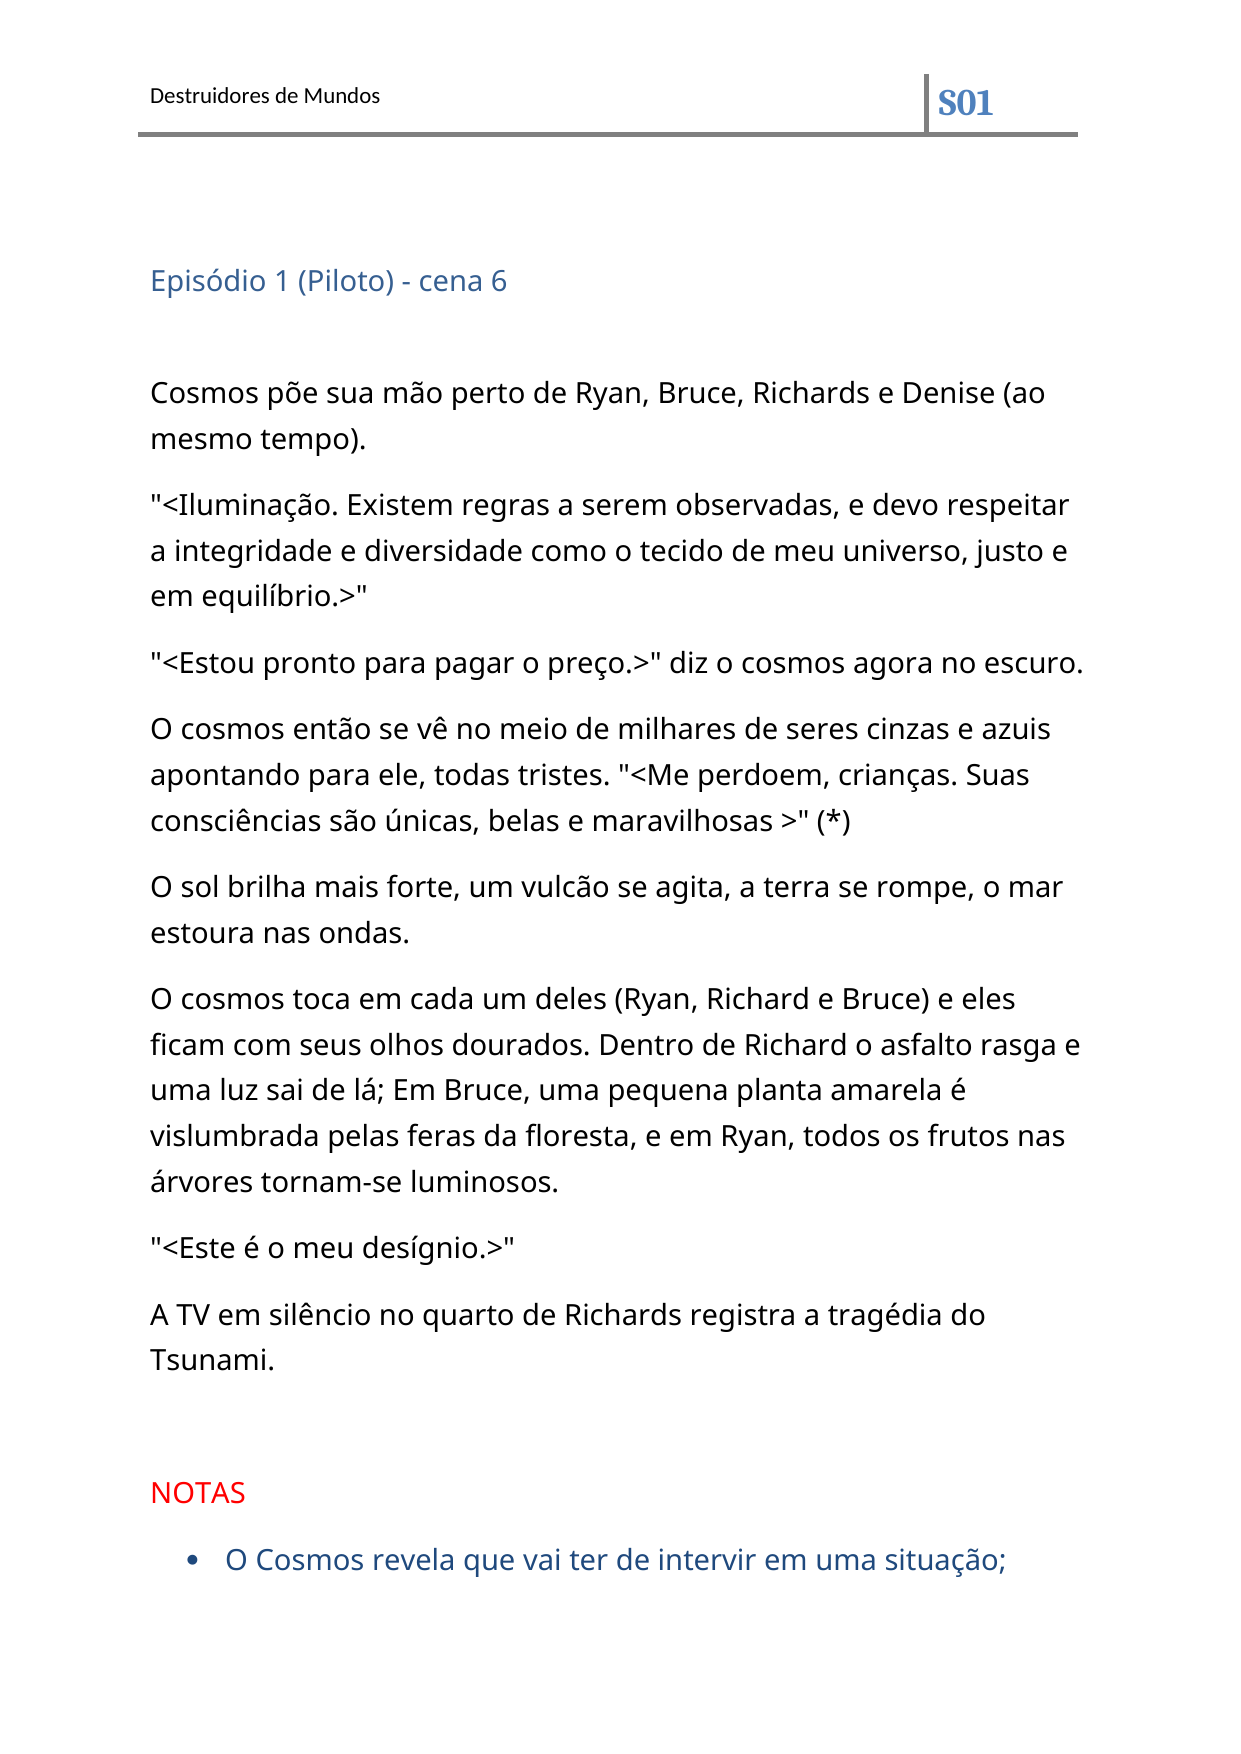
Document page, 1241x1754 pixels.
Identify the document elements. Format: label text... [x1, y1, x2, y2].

text "<Iluminação. Existem regras a serem observadas, e devo respeitar a integridade e diversidade como o tecido de meu universo, justo e em equilíbrio.>" [150, 484, 1090, 615]
text O cosmos toca em cada um deles (Ryan, Richard e Bruce) e eles ficam com seus olhos dourados. Dentro de Richard o asfalto rasga e uma luz sai de lá; Em Bruce, uma pequena planta amarela é vislumbrada pelas feras da floresta, e em Ryan, todos os frutos nas árvores tornam-se luminosos. [150, 978, 1090, 1201]
text "<Estou pronto para pagar o preço.>" diz o cosmos agora no escuro. [150, 642, 1090, 682]
text "<Este é o meu desígnio.>" [150, 1227, 1090, 1267]
text O cosmos então se vê no meio de milhares de seres cinzas e azuis apontando para ele, todas tristes. "<Me perdoem, crianças. Suas consciências são únicas, belas e maravilhosas >" (*) [150, 708, 1090, 839]
text A TV em silêncio no quarto de Richards registra a tragédia do Tsunami. [150, 1294, 1090, 1379]
text NOTAS [150, 1472, 1090, 1512]
list O Cosmos revela que vai ter de intervir em uma situação; [187, 1539, 1090, 1578]
text O sol brilha mais forte, um vulcão se agita, a terra se rompe, o mar estoura nas ondas. [150, 866, 1090, 952]
subtitle Episódio 1 (Piloto) - cena 6 [150, 214, 1090, 300]
text Cosmos põe sua mão perto de Ryan, Bruce, Richards e Denise (ao mesmo tempo). [150, 372, 1090, 458]
